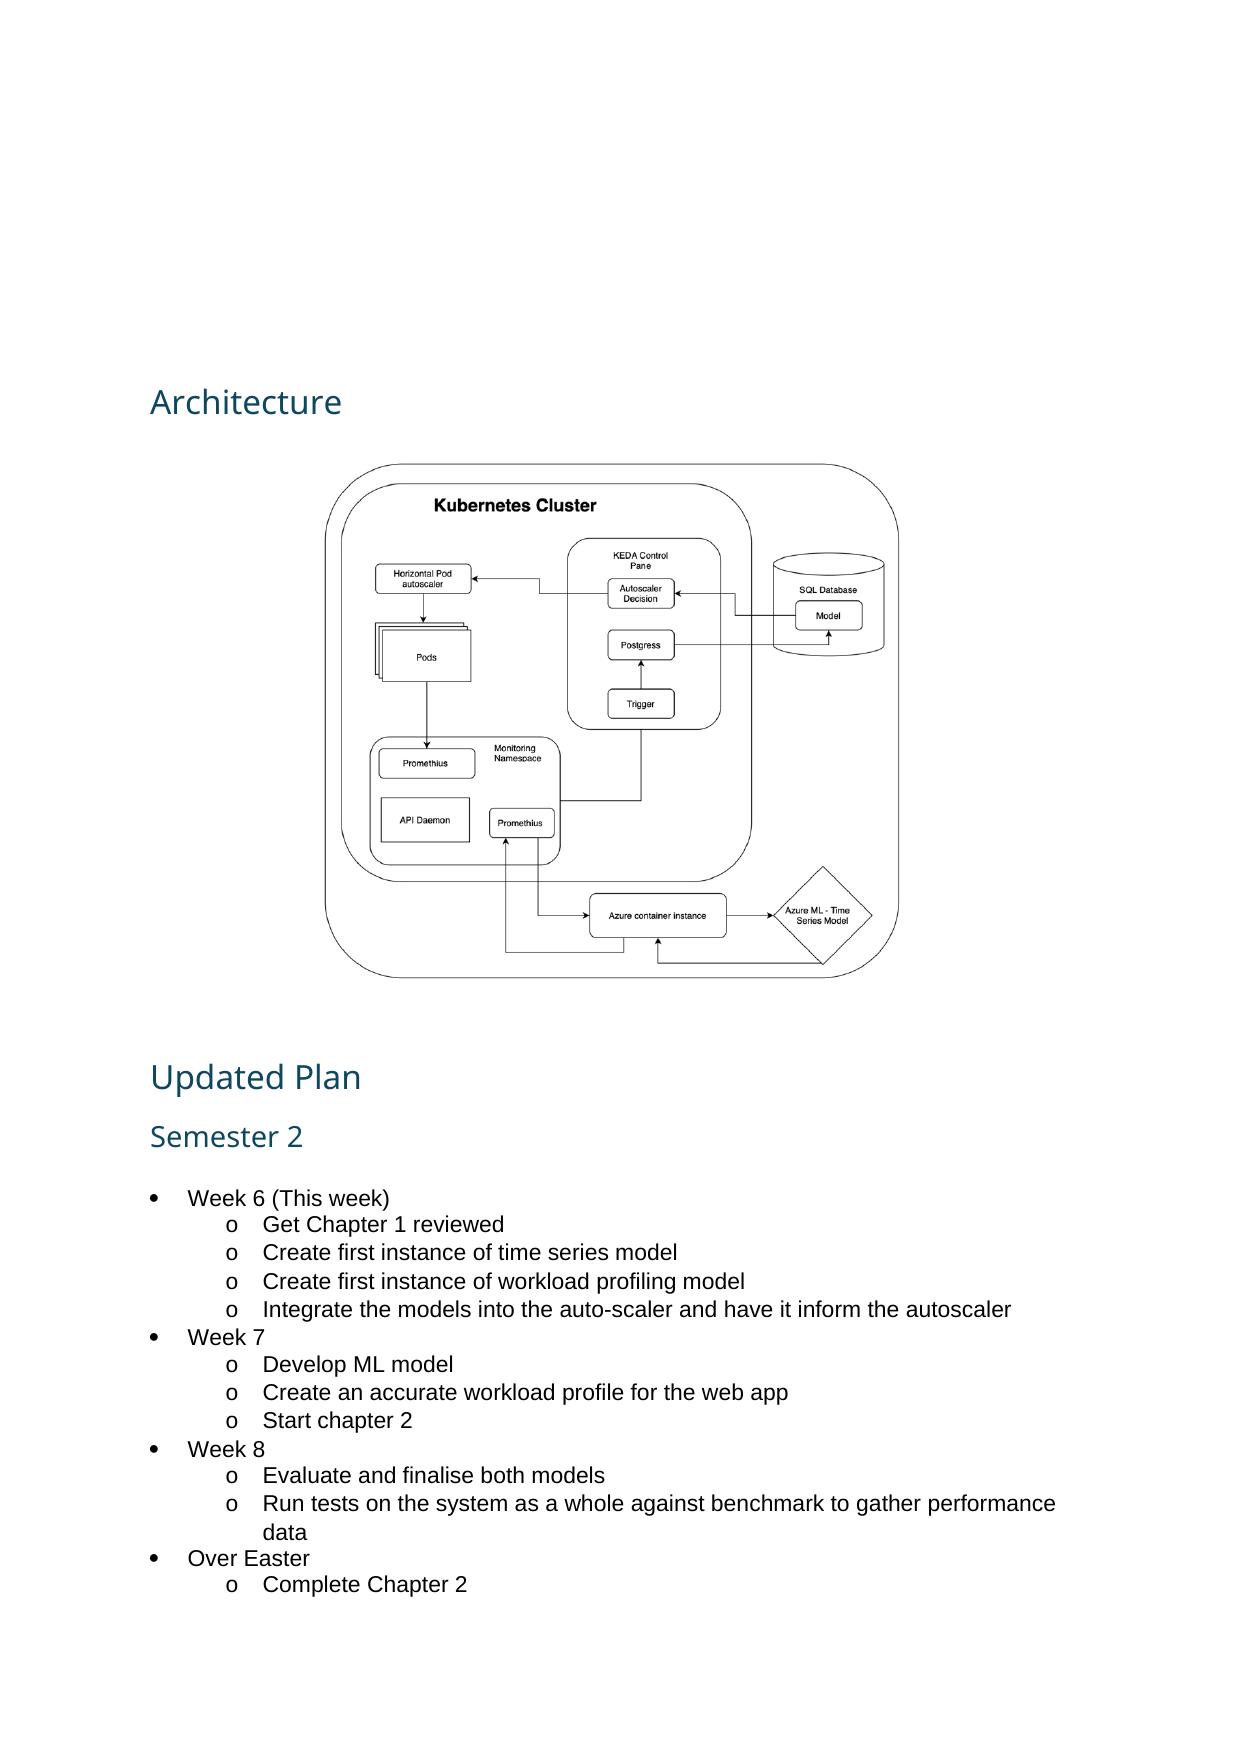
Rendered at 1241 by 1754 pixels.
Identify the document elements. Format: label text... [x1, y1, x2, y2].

list Week 7 [150, 1324, 1090, 1351]
list Run tests on the system as a whole against benchmark to gather performance data [225, 1490, 1090, 1545]
list Week 6 (This week) [150, 1185, 1090, 1211]
list Over Easter [150, 1545, 1090, 1571]
list Get Chapter 1 reviewed [225, 1211, 1090, 1239]
list Complete Chapter 2 [225, 1571, 1090, 1600]
list Integrate the models into the auto-scaler and have it inform the autoscaler [225, 1296, 1090, 1324]
list Create first instance of workload profiling model [225, 1268, 1090, 1296]
subtitle Architecture [150, 379, 1090, 424]
subtitle Updated Plan [150, 1054, 1090, 1099]
list Develop ML model [225, 1351, 1090, 1379]
list Start chapter 2 [225, 1407, 1090, 1436]
list Evaluate and finalise both models [225, 1462, 1090, 1490]
list Week 8 [150, 1436, 1090, 1462]
list Create an accurate workload profile for the web app [225, 1379, 1090, 1407]
list Create first instance of time series model [225, 1239, 1090, 1268]
picture [314, 441, 905, 995]
subtitle Semester 2 [150, 1116, 1090, 1156]
